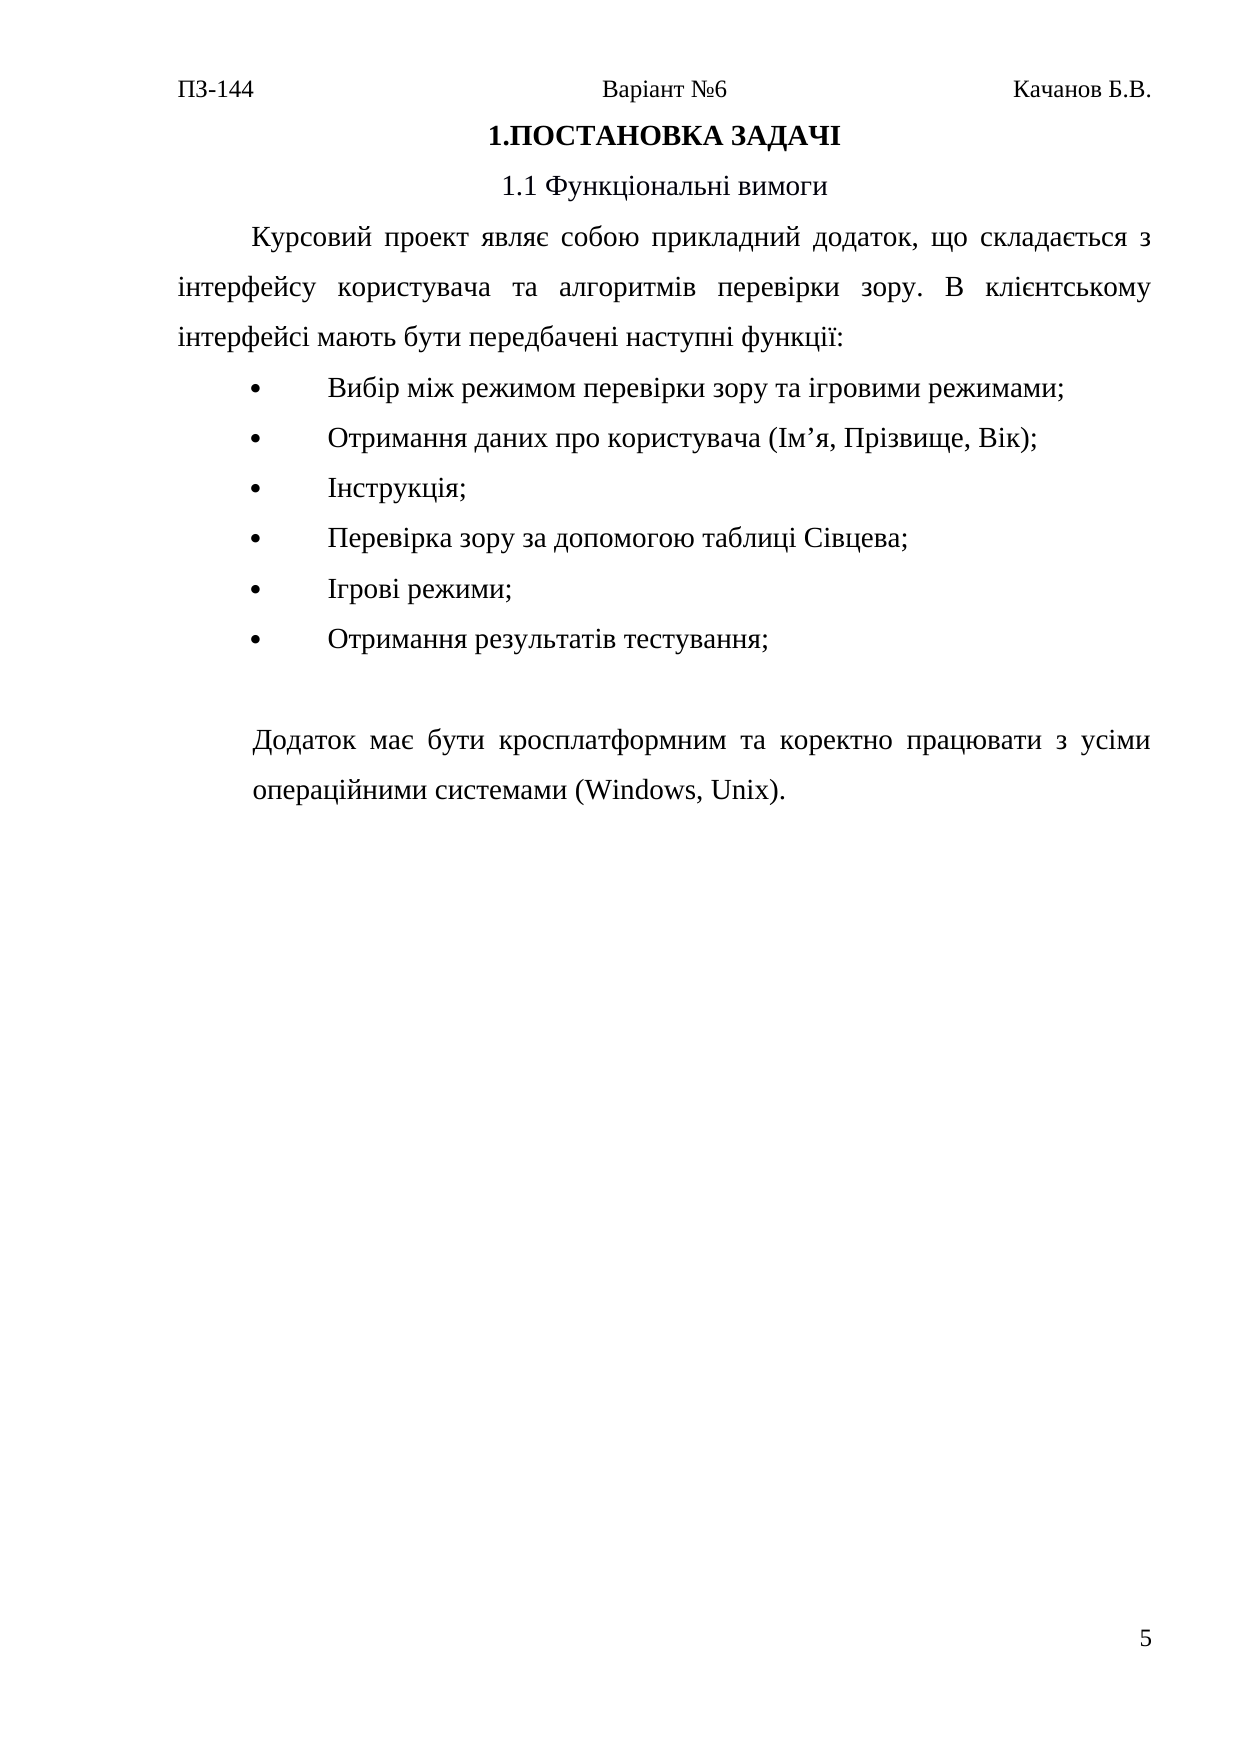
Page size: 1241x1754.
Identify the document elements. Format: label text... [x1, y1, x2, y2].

list Отримання даних про користувача (Ім’я, Прізвище, Вік); [251, 420, 1152, 453]
list Отримання результатів тестування; [251, 621, 1152, 655]
list Інструкція; [251, 470, 1152, 504]
subtitle 1.1 Функціональні вимоги [177, 168, 1152, 202]
list Вибір між режимом перевірки зору та ігровими режимами; [251, 370, 1152, 403]
list Додаток має бути кросплатформним та коректно працювати з усіми операційними системами (Windows, Unix). [252, 722, 1152, 806]
list Перевірка зору за допомогою таблиці Сівцева; [251, 521, 1152, 554]
text Курсовий проект являє собою прикладний додаток, що складається з інтерфейсу користувача та алгоритмів перевірки зору. В клієнтському інтерфейсі мають бути передбачені наступні функції: [177, 219, 1152, 353]
list Ігрові режими; [251, 571, 1152, 604]
subtitle 1.ПОСТАНОВКА ЗАДАЧІ [177, 118, 1152, 152]
